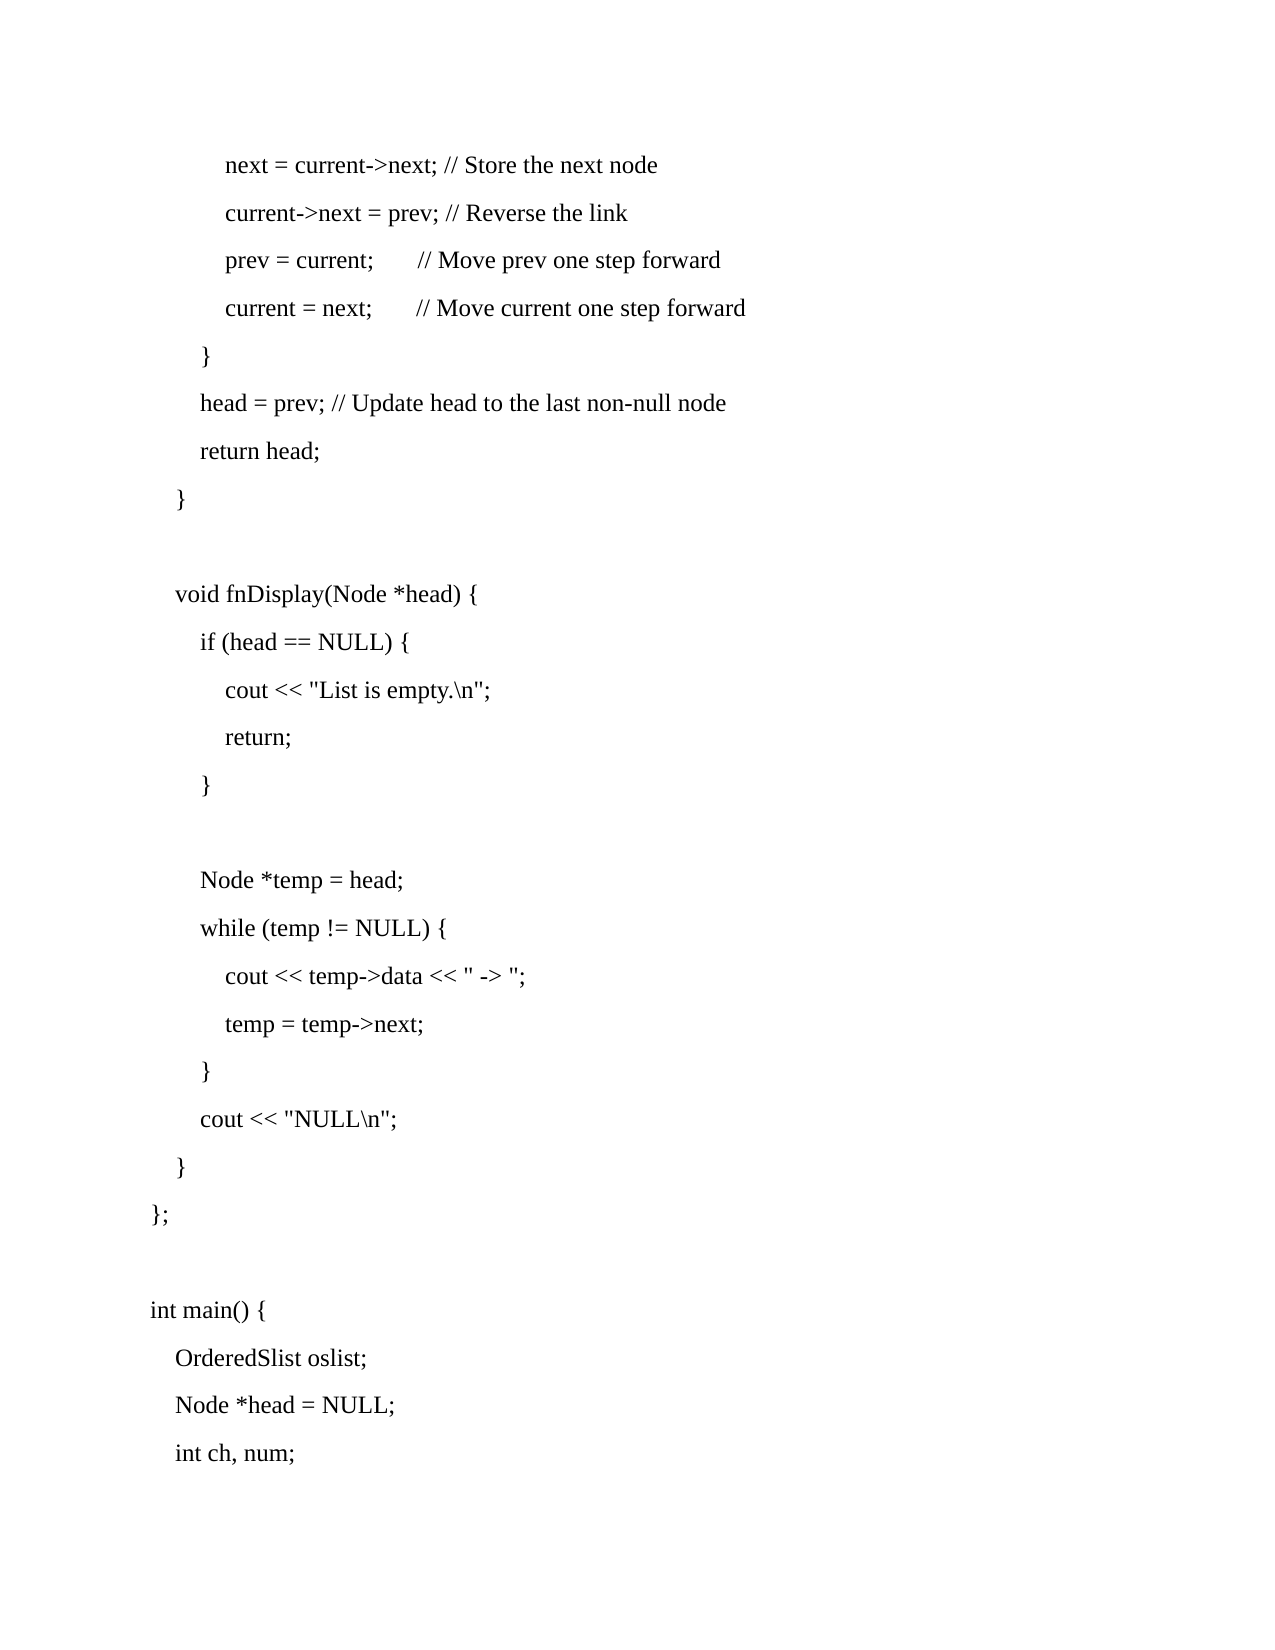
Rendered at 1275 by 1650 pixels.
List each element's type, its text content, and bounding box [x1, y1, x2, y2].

text } [150, 1152, 1125, 1181]
text cout << "List is empty.\n"; [150, 675, 1125, 703]
text OrderedSlist oslist; [150, 1343, 1125, 1371]
text head = prev; // Update head to the last non-null node [150, 388, 1125, 417]
text Node *temp = head; [150, 866, 1125, 894]
text cout << temp->data << " -> "; [150, 961, 1125, 990]
text } [150, 1056, 1125, 1085]
text prev = current; // Move prev one step forward [150, 245, 1125, 274]
text } [150, 484, 1125, 513]
text current->next = prev; // Reverse the link [150, 198, 1125, 226]
text next = current->next; // Store the next node [150, 150, 1125, 179]
text void fnDisplay(Node *head) { [150, 579, 1125, 608]
text int main() { [150, 1295, 1125, 1324]
text } [150, 341, 1125, 369]
text return head; [150, 436, 1125, 465]
text } [150, 770, 1125, 799]
text return; [150, 722, 1125, 751]
text temp = temp->next; [150, 1009, 1125, 1037]
text Node *head = NULL; [150, 1390, 1125, 1419]
text cout << "NULL\n"; [150, 1104, 1125, 1133]
text current = next; // Move current one step forward [150, 293, 1125, 322]
text int ch, num; [150, 1438, 1125, 1467]
text while (temp != NULL) { [150, 913, 1125, 942]
text }; [150, 1199, 1125, 1228]
text if (head == NULL) { [150, 627, 1125, 656]
